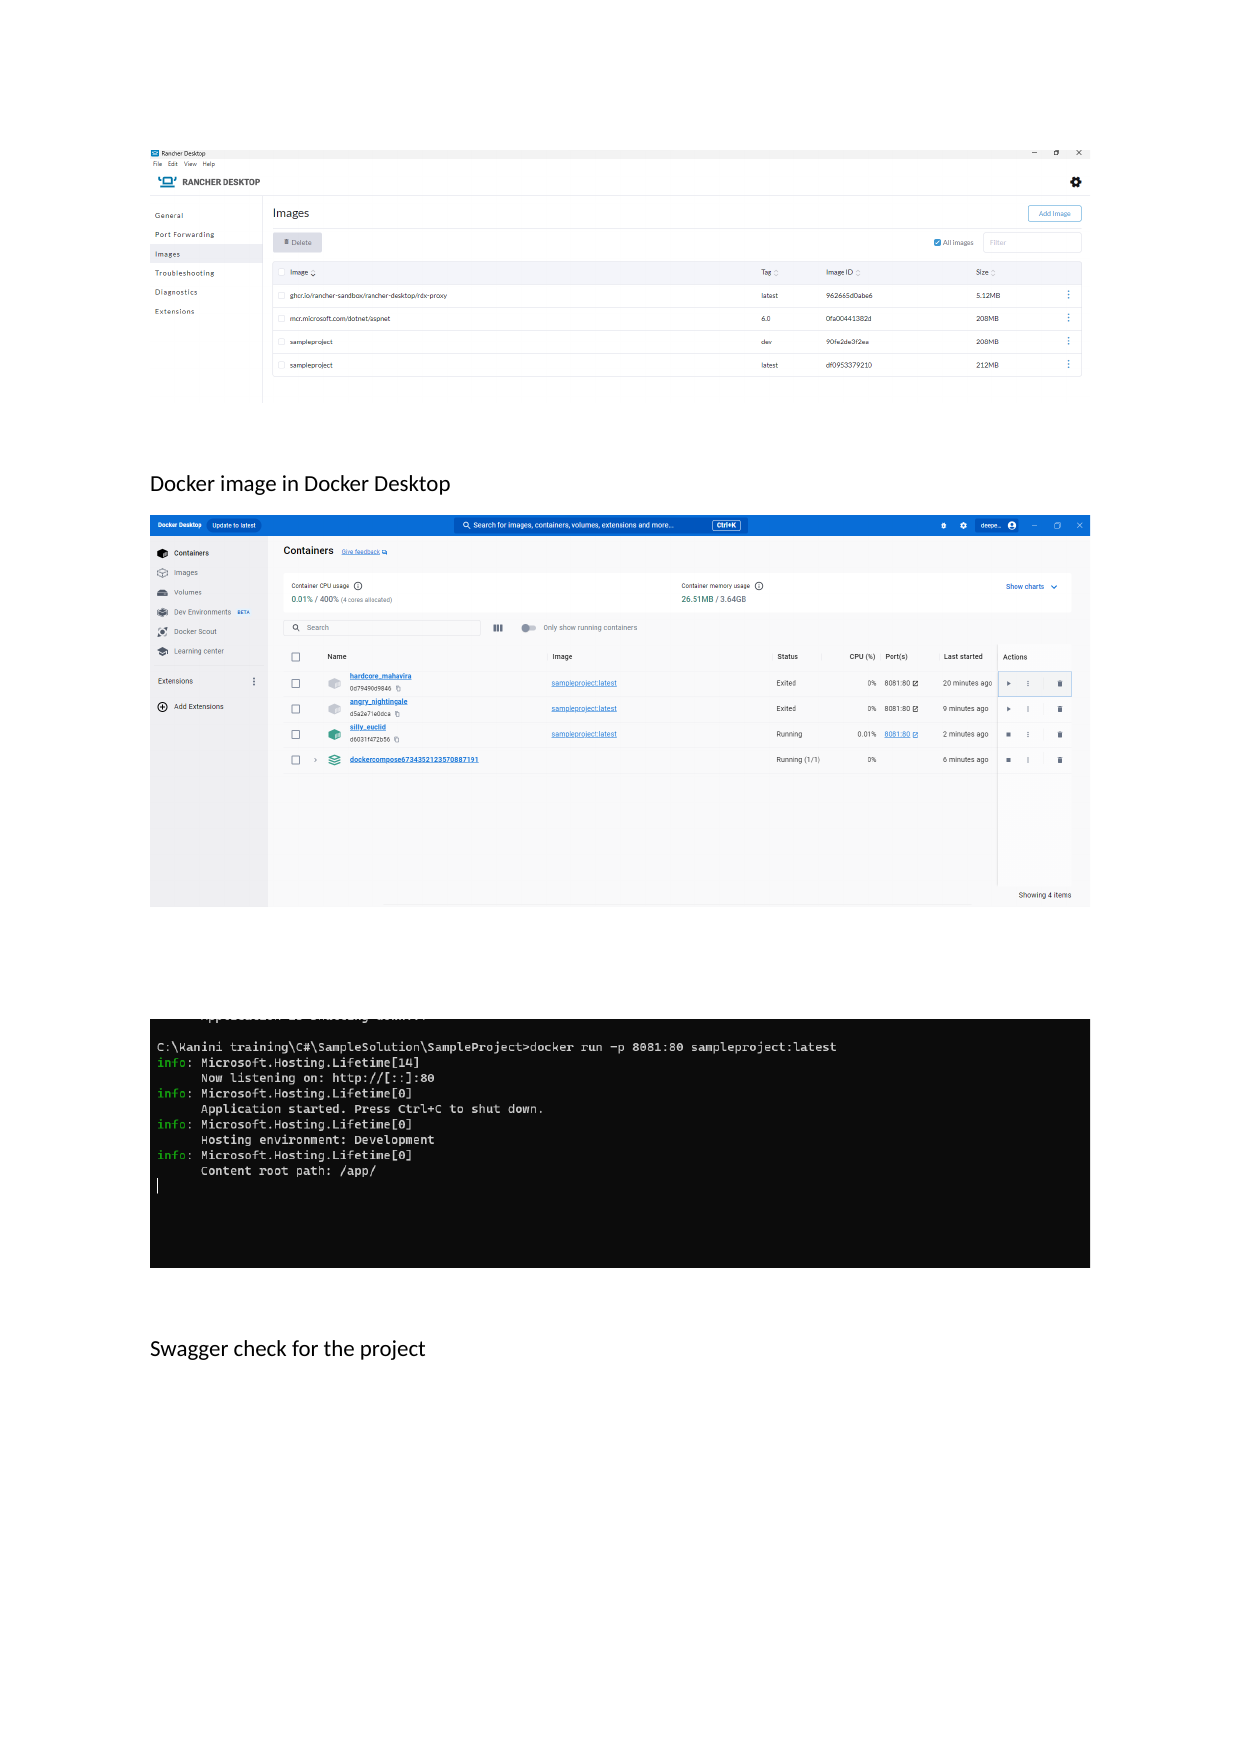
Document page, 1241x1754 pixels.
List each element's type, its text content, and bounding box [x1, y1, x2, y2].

picture [150, 1019, 1091, 1268]
text Docker image in Docker Desktop [150, 469, 1090, 497]
picture [150, 150, 1091, 403]
text Swagger check for the project [150, 1334, 1090, 1362]
picture [150, 515, 1091, 907]
